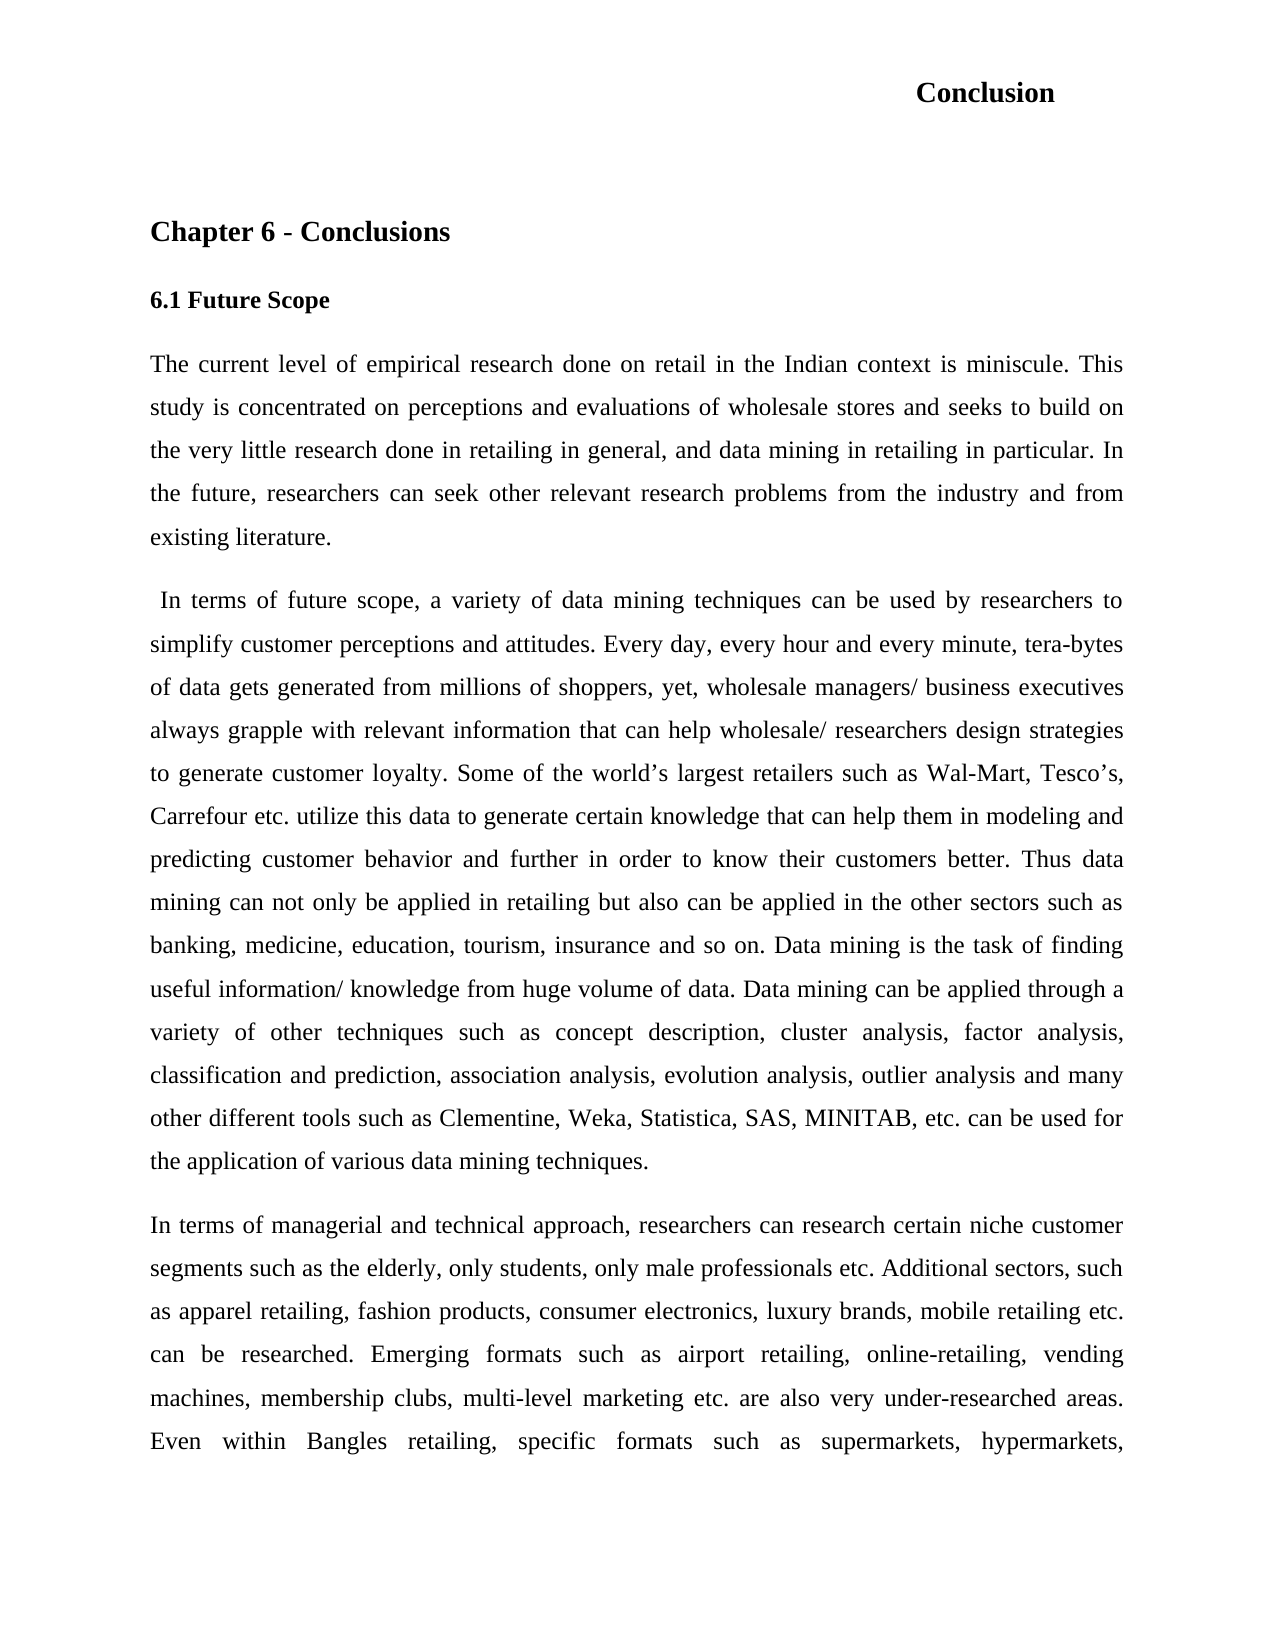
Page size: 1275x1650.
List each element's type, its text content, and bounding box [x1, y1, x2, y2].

text Chapter 6 - Conclusions [150, 214, 1125, 247]
text 6.1 Future Scope [150, 285, 1125, 314]
text In terms of future scope, a variety of data mining techniques can be used by researchers to simplify customer perceptions and attitudes. Every day, every hour and every minute, tera-bytes of data gets generated from millions of shoppers, yet, wholesale managers/ business executives always grapple with relevant information that can help wholesale/ researchers design strategies to generate customer loyalty. Some of the world’s largest retailers such as Wal-Mart, Tesco’s, Carrefour etc. utilize this data to generate certain knowledge that can help them in modeling and predicting customer behavior and further in order to know their customers better. Thus data mining can not only be applied in retailing but also can be applied in the other sectors such as banking, medicine, education, tourism, insurance and so on. Data mining is the task of finding useful information/ knowledge from huge volume of data. Data mining can be applied through a variety of other techniques such as concept description, cluster analysis, factor analysis, classification and prediction, association analysis, evolution analysis, outlier analysis and many other different tools such as Clementine, Weka, Statistica, SAS, MINITAB, etc. can be used for the application of various data mining techniques. [150, 586, 1125, 1175]
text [150, 1210, 1125, 1454]
text The current level of empirical research done on retail in the Indian context is miniscule. This study is concentrated on perceptions and evaluations of wholesale stores and seeks to build on the very little research done in retailing in general, and data mining in retailing in particular. In the future, researchers can seek other relevant research problems from the industry and from existing literature. [150, 349, 1125, 550]
